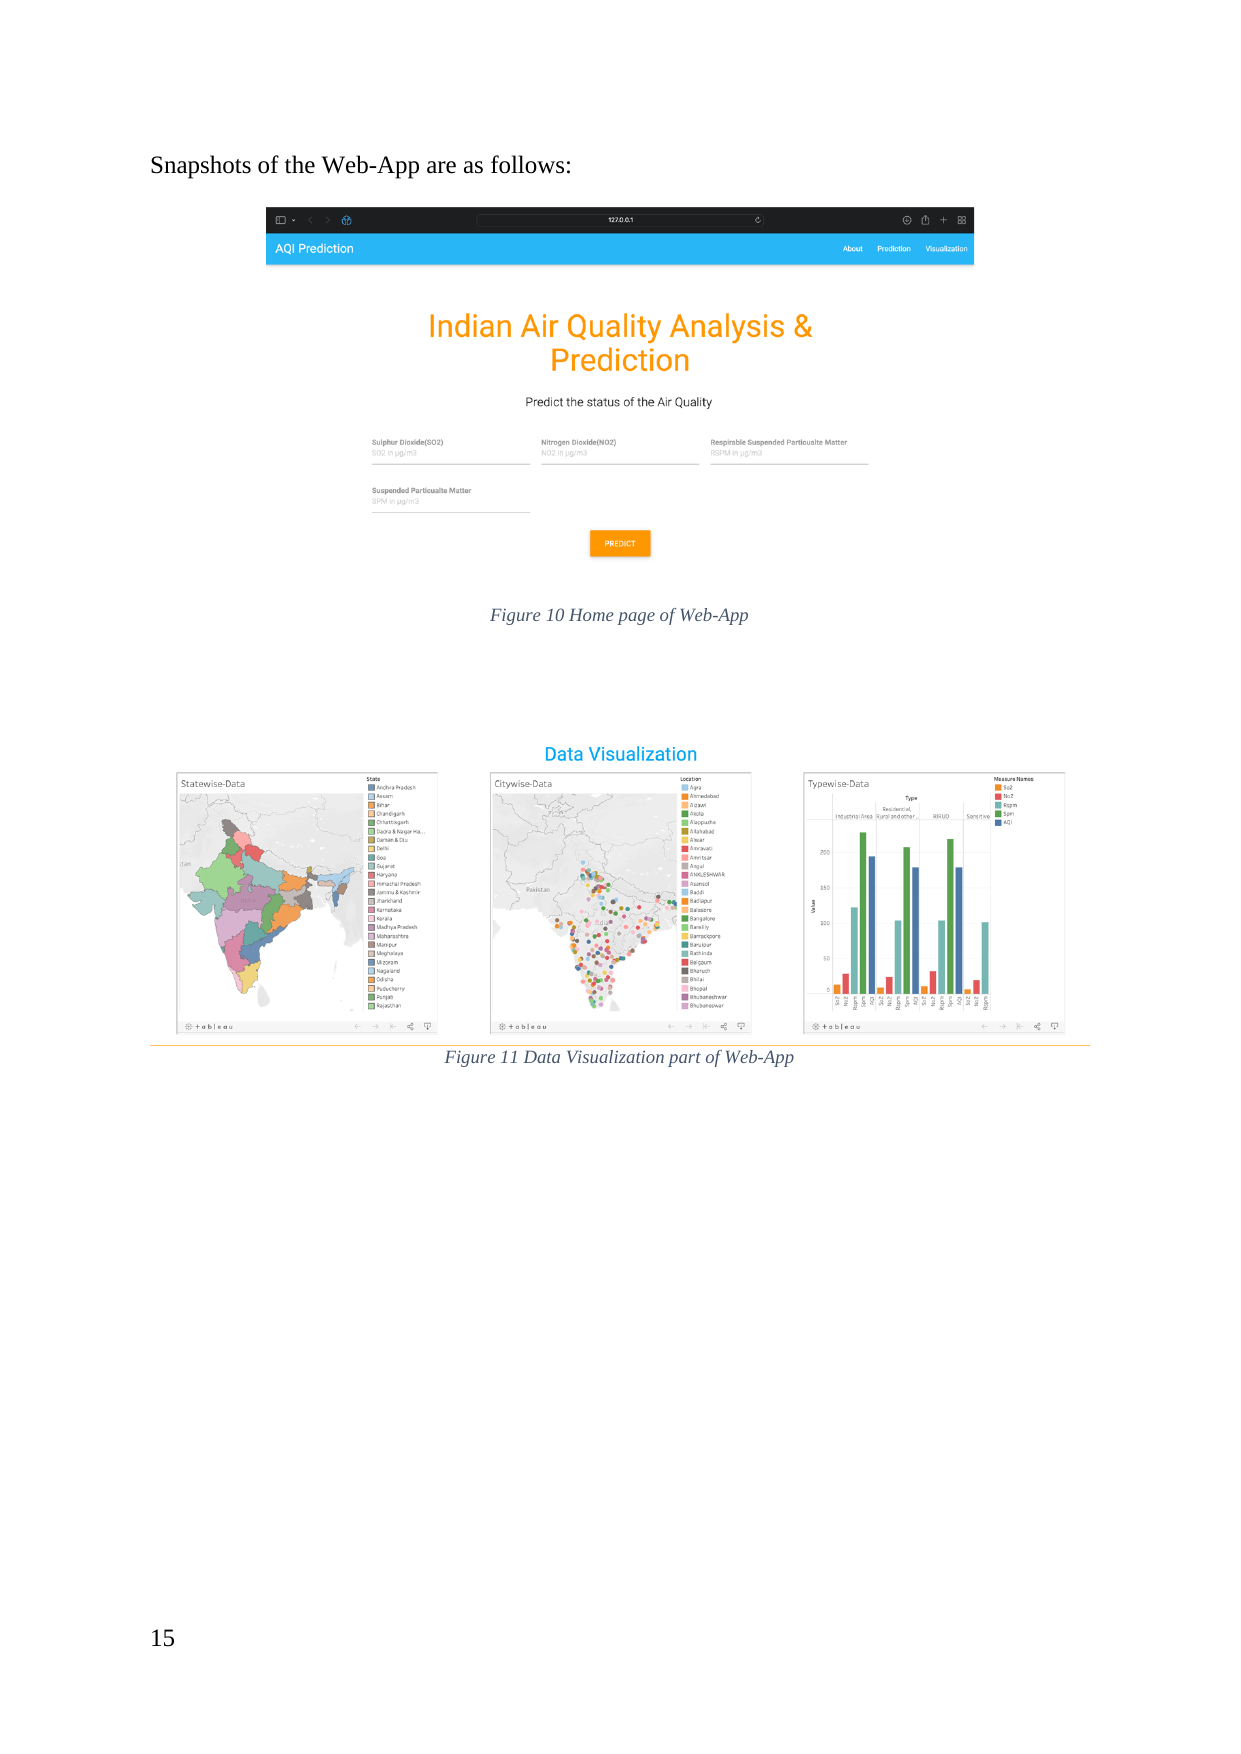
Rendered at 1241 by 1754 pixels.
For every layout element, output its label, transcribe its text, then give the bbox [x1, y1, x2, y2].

text Snapshots of the Web-App are as follows: [150, 150, 1090, 179]
picture [266, 207, 975, 605]
text Figure 11 Data Visualization part of Web-App [150, 1046, 1090, 1067]
text Figure 10 Home page of Web-App [150, 604, 1090, 626]
picture [150, 733, 1091, 1046]
